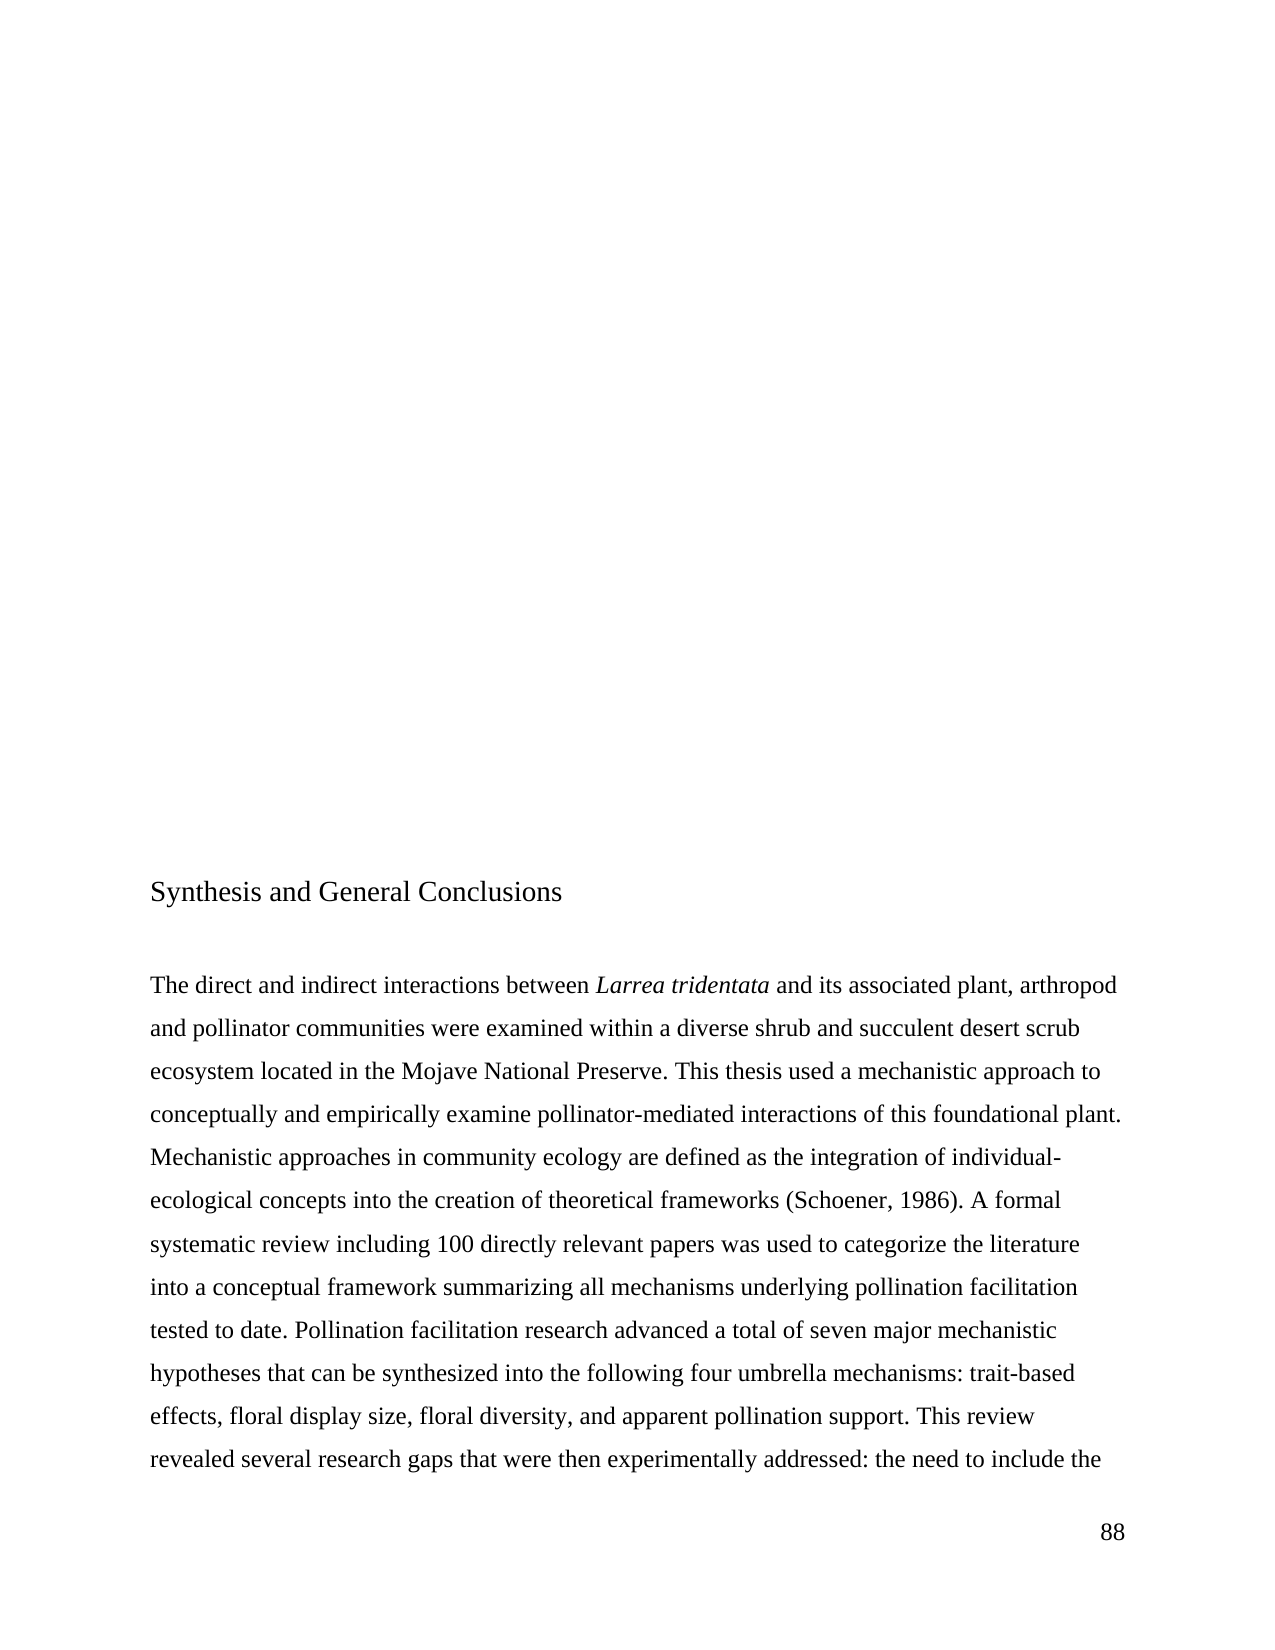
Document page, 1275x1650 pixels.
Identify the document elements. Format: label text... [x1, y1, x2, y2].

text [150, 970, 1125, 1473]
subtitle Synthesis and General Conclusions [150, 874, 1125, 907]
